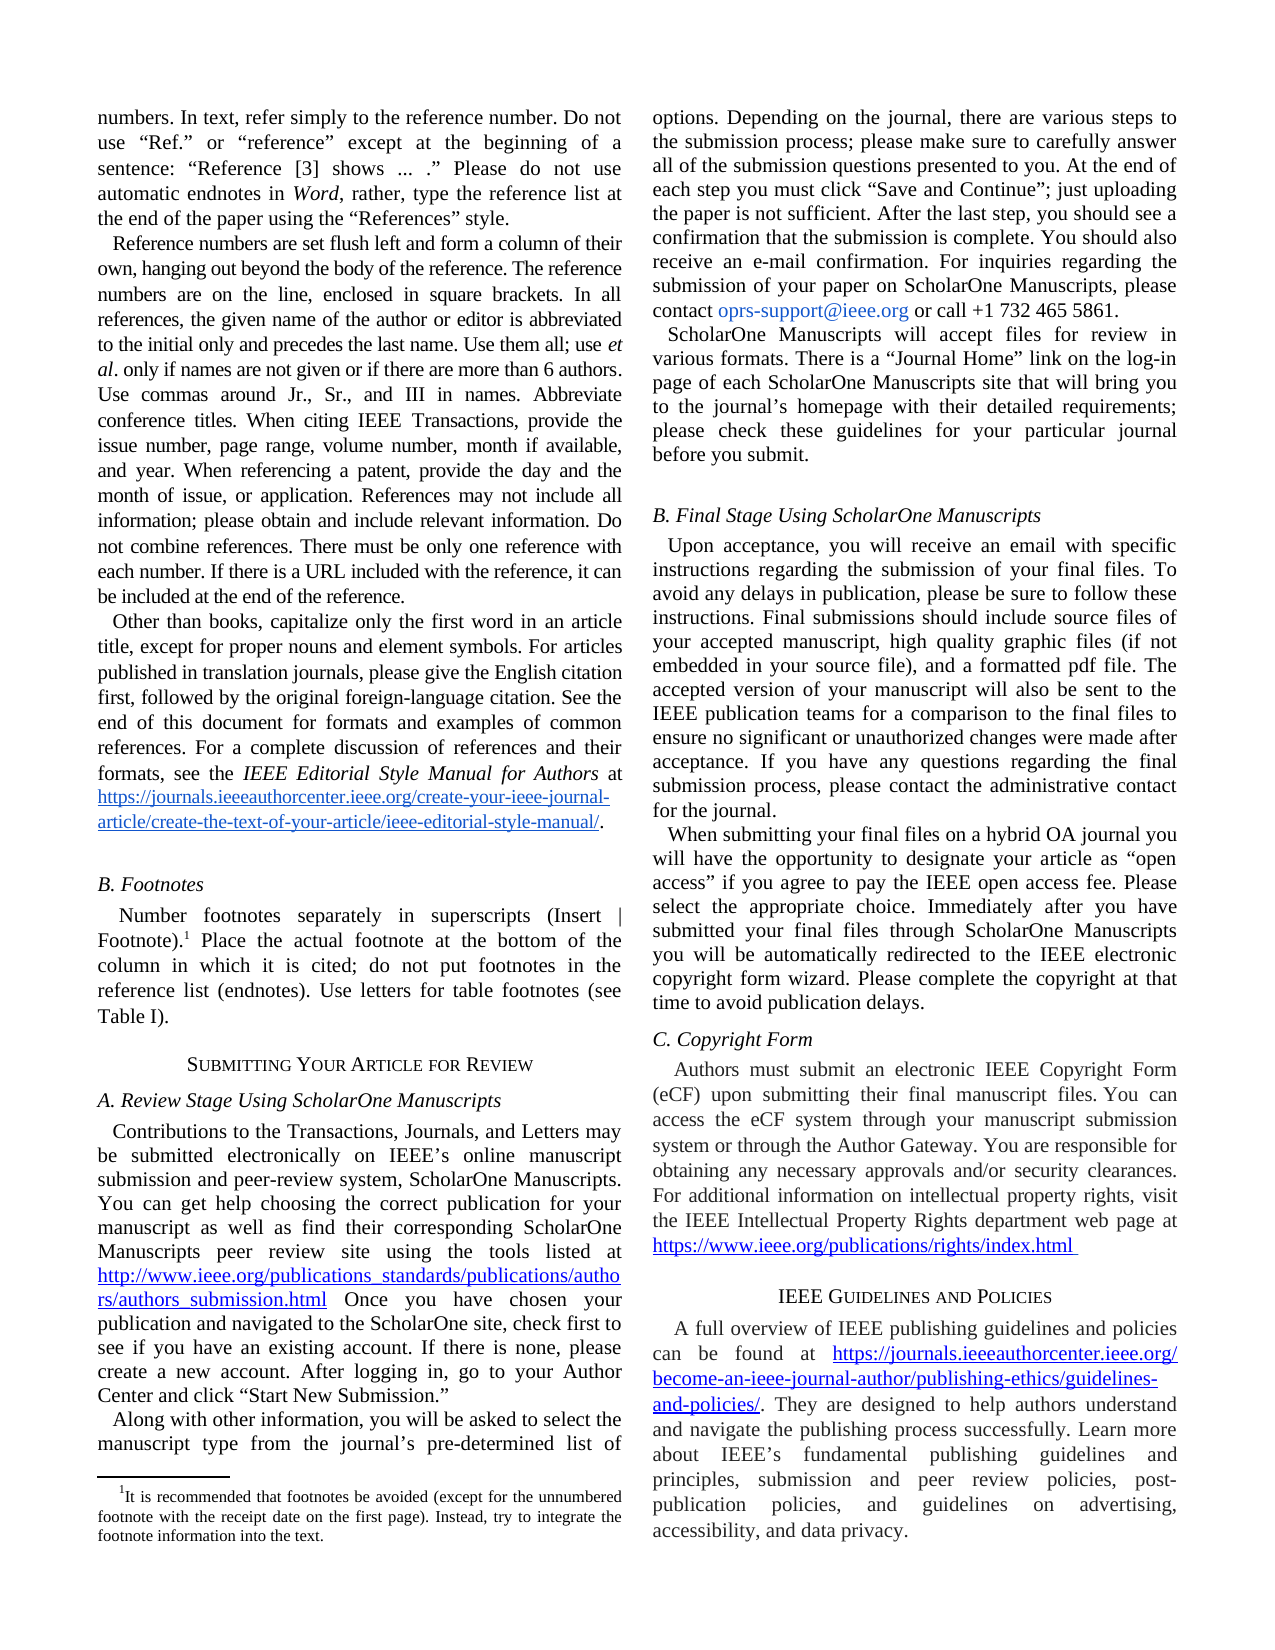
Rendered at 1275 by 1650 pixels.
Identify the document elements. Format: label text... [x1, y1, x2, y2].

text Authors must submit an electronic IEEE Copyright Form (eCF) upon submitting their final manuscript files. You can access the eCF system through your manuscript submission system or through the Author Gateway. You are responsible for obtaining any necessary approvals and/or security clearances. For additional information on intellectual property rights, visit the IEEE Intellectual Property Rights department web page at https://www.ieee.org/publications/rights/index.html [652, 1057, 1177, 1257]
subtitle B. Final Stage Using ScholarOne Manuscripts [652, 502, 1177, 527]
subtitle A. Review Stage Using ScholarOne Manuscripts [97, 1088, 622, 1112]
text Other than books, capitalize only the first word in an article title, except for proper nouns and element symbols. For articles published in translation journals, please give the English citation first, followed by the original foreign-language citation. See the end of this document for formats and examples of common references. For a complete discussion of references and their formats, see the IEEE Editorial Style Manual for Authors at https://journals.ieeeauthorcenter.ieee.org/create-your-ieee-journal-article/create-the-text-of-your-article/ieee-editorial-style-manual/. [97, 609, 622, 833]
text Along with other information, you will be asked to select the manuscript type from the journal’s pre-determined list of options. Depending on the journal, there are various steps to the submission process; please make sure to carefully answer all of the submission questions presented to you. At the end of each step you must click “Save and Continue”; just uploading the paper is not sufficient. After the last step, you should see a confirmation that the submission is complete. You should also receive an e-mail confirmation. For inquiries regarding the submission of your paper on ScholarOne Manuscripts, please contact oprs-support@ieee.org or call +1 732 465 5861. [652, 105, 1177, 322]
subtitle IEEE Guidelines and Policies [652, 1283, 1177, 1308]
text A full overview of IEEE publishing guidelines and policies can be found at https://journals.ieeeauthorcenter.ieee.org/ become-an-ieee-journal-author/publishing-ethics/guidelines-and-policies/. They are designed to help authors understand and navigate the publishing process successfully. Learn more about IEEE’s fundamental publishing guidelines and principles, submission and peer review policies, post-publication policies, and guidelines on advertising, accessibility, and data privacy. [652, 1316, 1177, 1412]
subtitle Submitting Your Article for Review [97, 1052, 622, 1076]
text Number footnotes separately in superscripts (Insert | Footnote). Place the actual footnote at the bottom of the column in which it is cited; do not put footnotes in the reference list (endnotes). Use letters for table footnotes (see Table I). [97, 903, 622, 1028]
text ScholarOne Manuscripts will accept files for review in various formats. There is a “Journal Home” link on the log-in page of each ScholarOne Manuscripts site that will bring you to the journal’s homepage with their detailed requirements; please check these guidelines for your particular journal before you submit. [652, 322, 1177, 466]
text Reference numbers are set flush left and form a column of their own, hanging out beyond the body of the reference. The reference numbers are on the line, enclosed in square brackets. In all references, the given name of the author or editor is abbreviated to the initial only and precedes the last name. Use them all; use et al. only if names are not given or if there are more than 6 authors. Use commas around Jr., Sr., and III in names. Abbreviate conference titles. When citing IEEE Transactions, provide the issue number, page range, volume number, month if available, and year. When referencing a patent, provide the day and the month of issue, or application. References may not include all information; please obtain and include relevant information. Do not combine references. There must be only one reference with each number. If there is a URL included with the reference, it can be included at the end of the reference. [97, 231, 622, 608]
text When submitting your final files on a hybrid OA journal you will have the opportunity to designate your article as “open access” if you agree to pay the IEEE open access fee. Please select the appropriate choice. Immediately after you have submitted your final files through ScholarOne Manuscripts you will be automatically redirected to the IEEE electronic copyright form wizard. Please complete the copyright at that time to avoid publication delays. [652, 822, 1177, 1014]
subtitle C. Copyright Form [652, 1027, 1177, 1051]
text Contributions to the Transactions, Journals, and Letters may be submitted electronically on IEEE’s online manuscript submission and peer-review system, ScholarOne Manuscripts. You can get help choosing the correct publication for your manuscript as well as find their corresponding ScholarOne Manuscripts peer review site using the tools listed at http://www.ieee.org/publications_standards/publications/authors/authors_submission.html Once you have chosen your publication and navigated to the ScholarOne site, check first to see if you have an existing account. If there is none, please create a new account. After logging in, go to your Author Center and click “Start New Submission.” [97, 1118, 622, 1407]
text Upon acceptance, you will receive an email with specific instructions regarding the submission of your final files. To avoid any delays in publication, please be sure to follow these instructions. Final submissions should include source files of your accepted manuscript, high quality graphic files (if not embedded in your source file), and a formatted pdf file. The accepted version of your manuscript will also be sent to the IEEE publication teams for a comparison to the final files to ensure no significant or unauthorized changes were made after acceptance. If you have any questions regarding the final submission process, please contact the administrative contact for the journal. [652, 533, 1177, 822]
subtitle B. Footnotes [97, 872, 622, 896]
